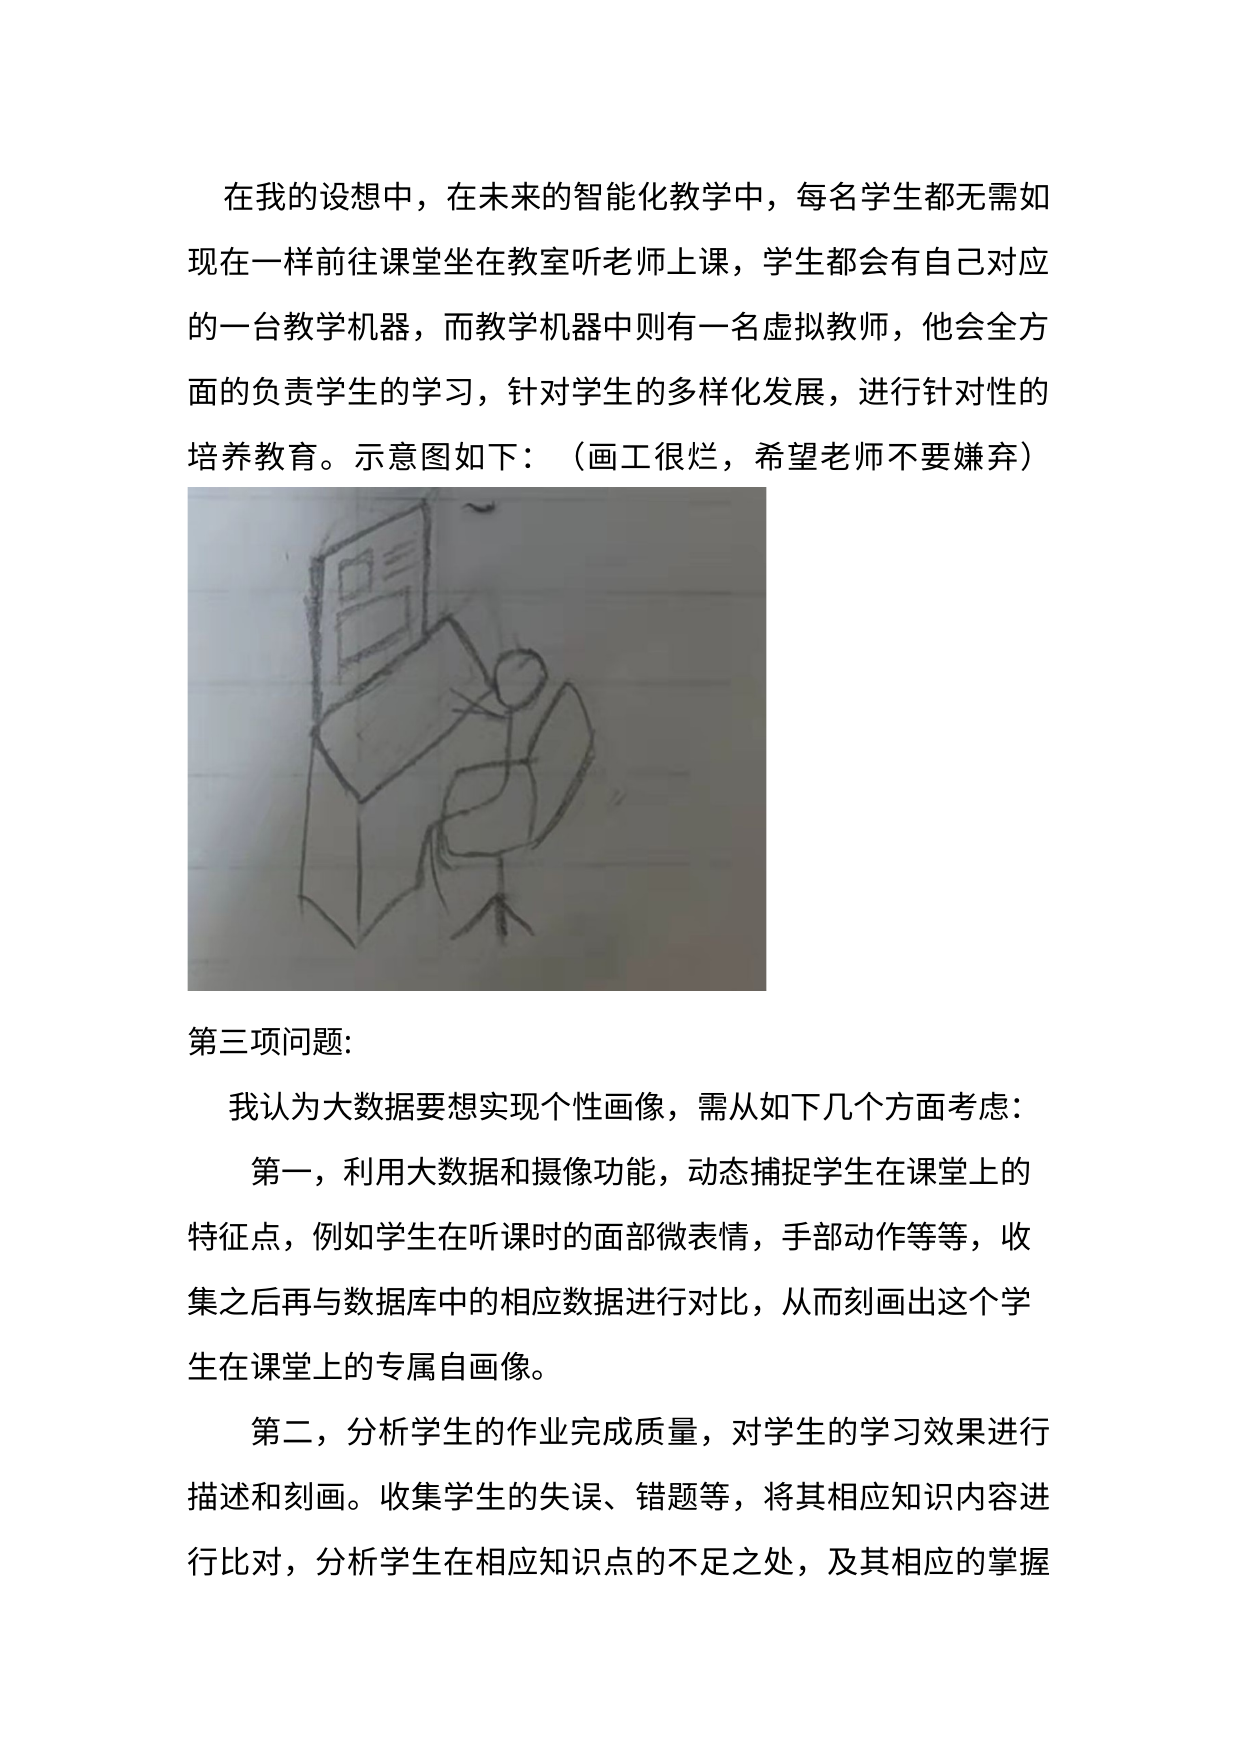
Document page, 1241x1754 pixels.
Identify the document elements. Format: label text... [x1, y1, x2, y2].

text 我认为大数据要想实现个性画像，需从如下几个方面考虑： [187, 1072, 1053, 1137]
text 第一，利用大数据和摄像功能，动态捕捉学生在课堂上的特征点，例如学生在听课时的面部微表情，手部动作等等，收集之后再与数据库中的相应数据进行对比，从而刻画出这个学生在课堂上的专属自画像。 [187, 1137, 1053, 1397]
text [187, 1397, 1053, 1592]
text 第三项问题: [187, 1007, 1053, 1072]
picture [187, 487, 767, 991]
